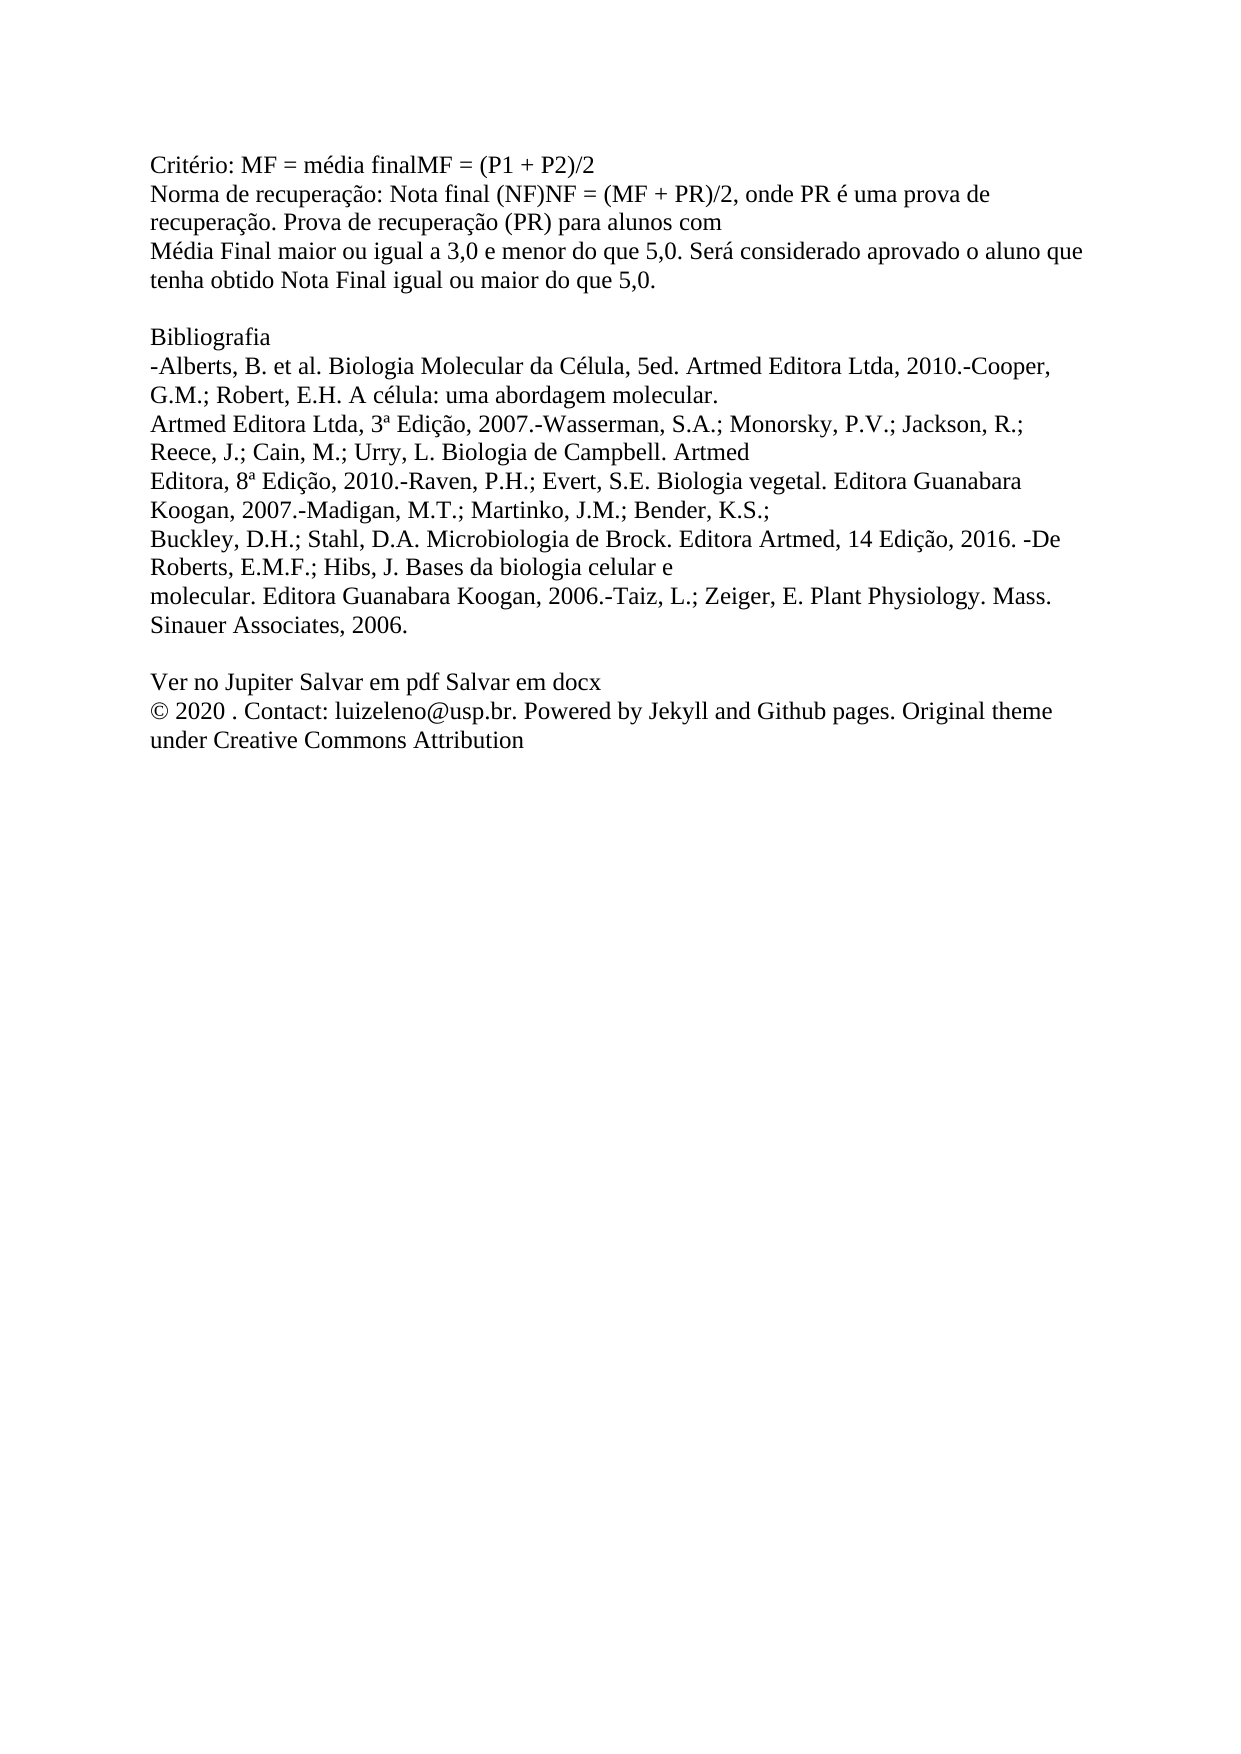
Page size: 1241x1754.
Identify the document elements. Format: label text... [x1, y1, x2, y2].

text molecular. Editora Guanabara Koogan, 2006.-Taiz, L.; Zeiger, E. Plant Physiology. Mass. Sinauer Associates, 2006. [150, 581, 1090, 639]
text Editora, 8ª Edição, 2010.-Raven, P.H.; Evert, S.E. Biologia vegetal. Editora Guanabara Koogan, 2007.-Madigan, M.T.; Martinko, J.M.; Bender, K.S.; [150, 466, 1090, 524]
text -Alberts, B. et al. Biologia Molecular da Célula, 5ed. Artmed Editora Ltda, 2010.-Cooper, G.M.; Robert, E.H. A célula: uma abordagem molecular. [150, 351, 1090, 409]
text Norma de recuperação: Nota final (NF)NF = (MF + PR)/2, onde PR é uma prova de recuperação. Prova de recuperação (PR) para alunos com [150, 179, 1090, 236]
text © 2020 . Contact: luizeleno@usp.br. Powered by Jekyll and Github pages. Original theme under Creative Commons Attribution [150, 696, 1090, 754]
text Buckley, D.H.; Stahl, D.A. Microbiologia de Brock. Editora Artmed, 14 Edição, 2016. -De Roberts, E.M.F.; Hibs, J. Bases da biologia celular e [150, 524, 1090, 581]
text Critério: MF = média finalMF = (P1 + P2)/2 [150, 150, 1090, 179]
text Artmed Editora Ltda, 3ª Edição, 2007.-Wasserman, S.A.; Monorsky, P.V.; Jackson, R.; Reece, J.; Cain, M.; Urry, L. Biologia de Campbell. Artmed [150, 409, 1090, 466]
text Bibliografia [150, 322, 1090, 351]
text Ver no Jupiter Salvar em pdf Salvar em docx [150, 667, 1090, 696]
text Média Final maior ou igual a 3,0 e menor do que 5,0. Será considerado aprovado o aluno que tenha obtido Nota Final igual ou maior do que 5,0. [150, 236, 1090, 294]
